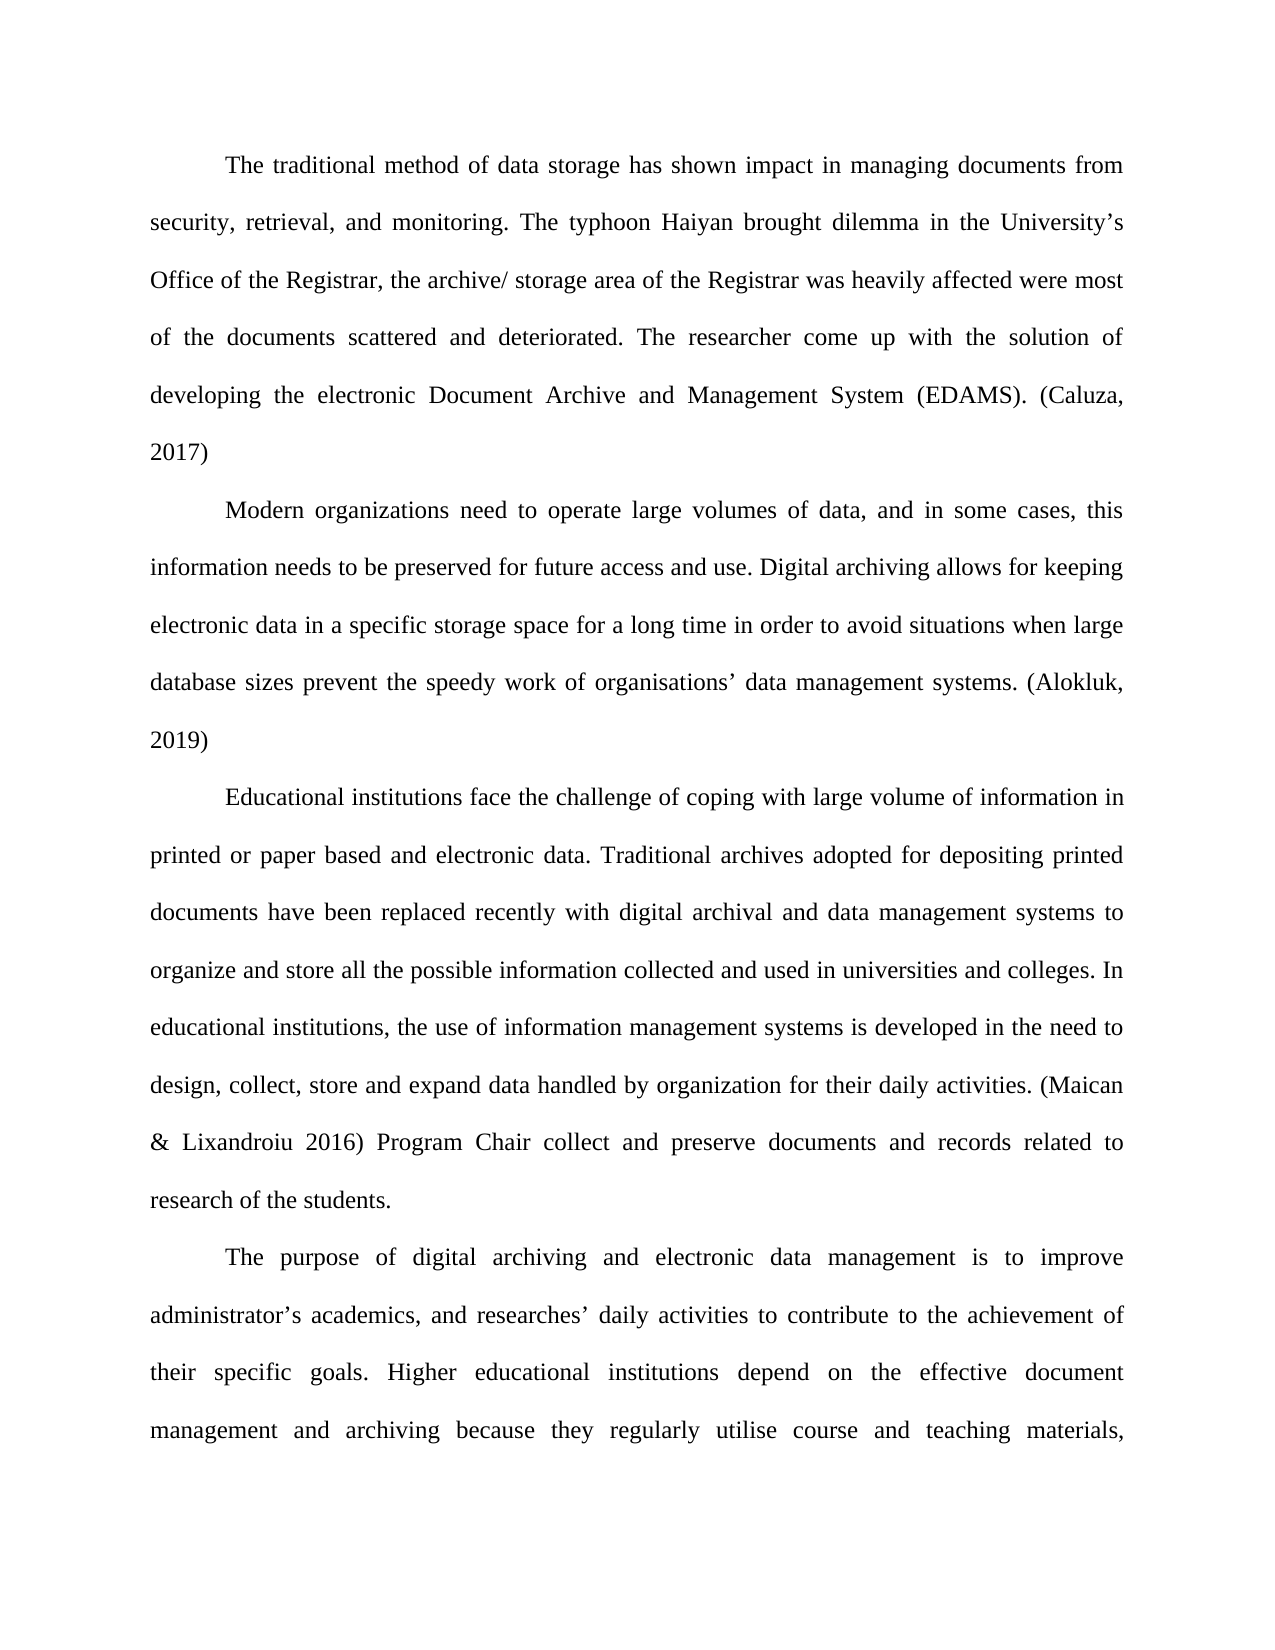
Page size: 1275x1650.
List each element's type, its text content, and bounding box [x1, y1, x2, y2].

text The traditional method of data storage has shown impact in managing documents from security, retrieval, and monitoring. The typhoon Haiyan brought dilemma in the University’s Office of the Registrar, the archive/ storage area of the Registrar was heavily affected were most of the documents scattered and deteriorated. The researcher come up with the solution of developing the electronic Document Archive and Management System (EDAMS). (Caluza, 2017) [150, 150, 1125, 466]
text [150, 1242, 1125, 1444]
text Educational institutions face the challenge of coping with large volume of information in printed or paper based and electronic data. Traditional archives adopted for depositing printed documents have been replaced recently with digital archival and data management systems to organize and store all the possible information collected and used in universities and colleges. In educational institutions, the use of information management systems is developed in the need to design, collect, store and expand data handled by organization for their daily activities. (Maican & Lixandroiu 2016) Program Chair collect and preserve documents and records related to research of the students. [150, 782, 1125, 1214]
text Modern organizations need to operate large volumes of data, and in some cases, this information needs to be preserved for future access and use. Digital archiving allows for keeping electronic data in a specific storage space for a long time in order to avoid situations when large database sizes prevent the speedy work of organisations’ data management systems. (Alokluk, 2019) [150, 495, 1125, 754]
